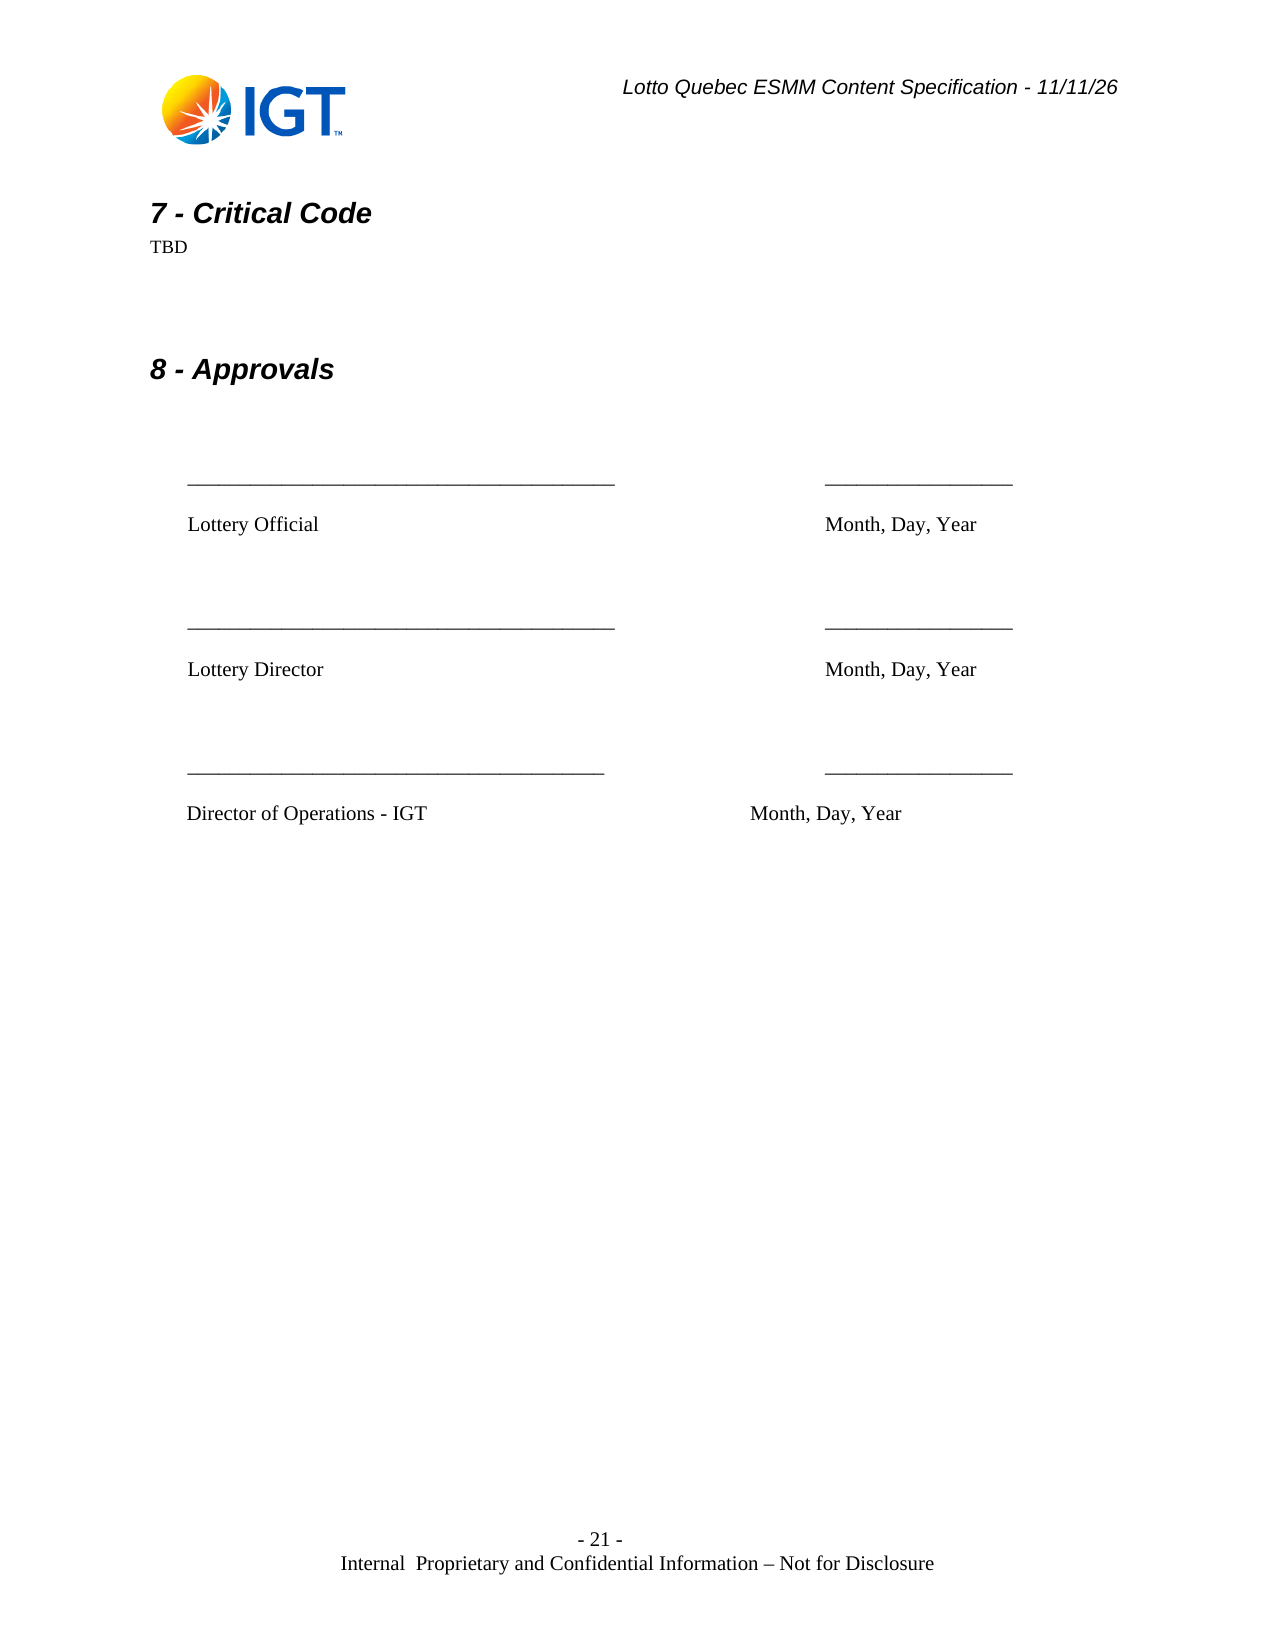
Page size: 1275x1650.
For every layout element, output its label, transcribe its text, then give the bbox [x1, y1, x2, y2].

picture [161, 75, 352, 145]
text TBD [150, 236, 1125, 257]
subtitle 8 - Approvals [150, 352, 1125, 386]
text Lottery Official Month, Day, Year [187, 512, 1125, 536]
text Director of Operations - IGT Month, Day, Year [150, 801, 1125, 825]
text _________________________________________ __________________ [187, 608, 1125, 632]
text ________________________________________ __________________ [187, 753, 1125, 777]
subtitle 7 - Critical Code [150, 196, 1125, 229]
text _________________________________________ __________________ [187, 464, 1125, 488]
text Lottery Director Month, Day, Year [187, 657, 1125, 681]
